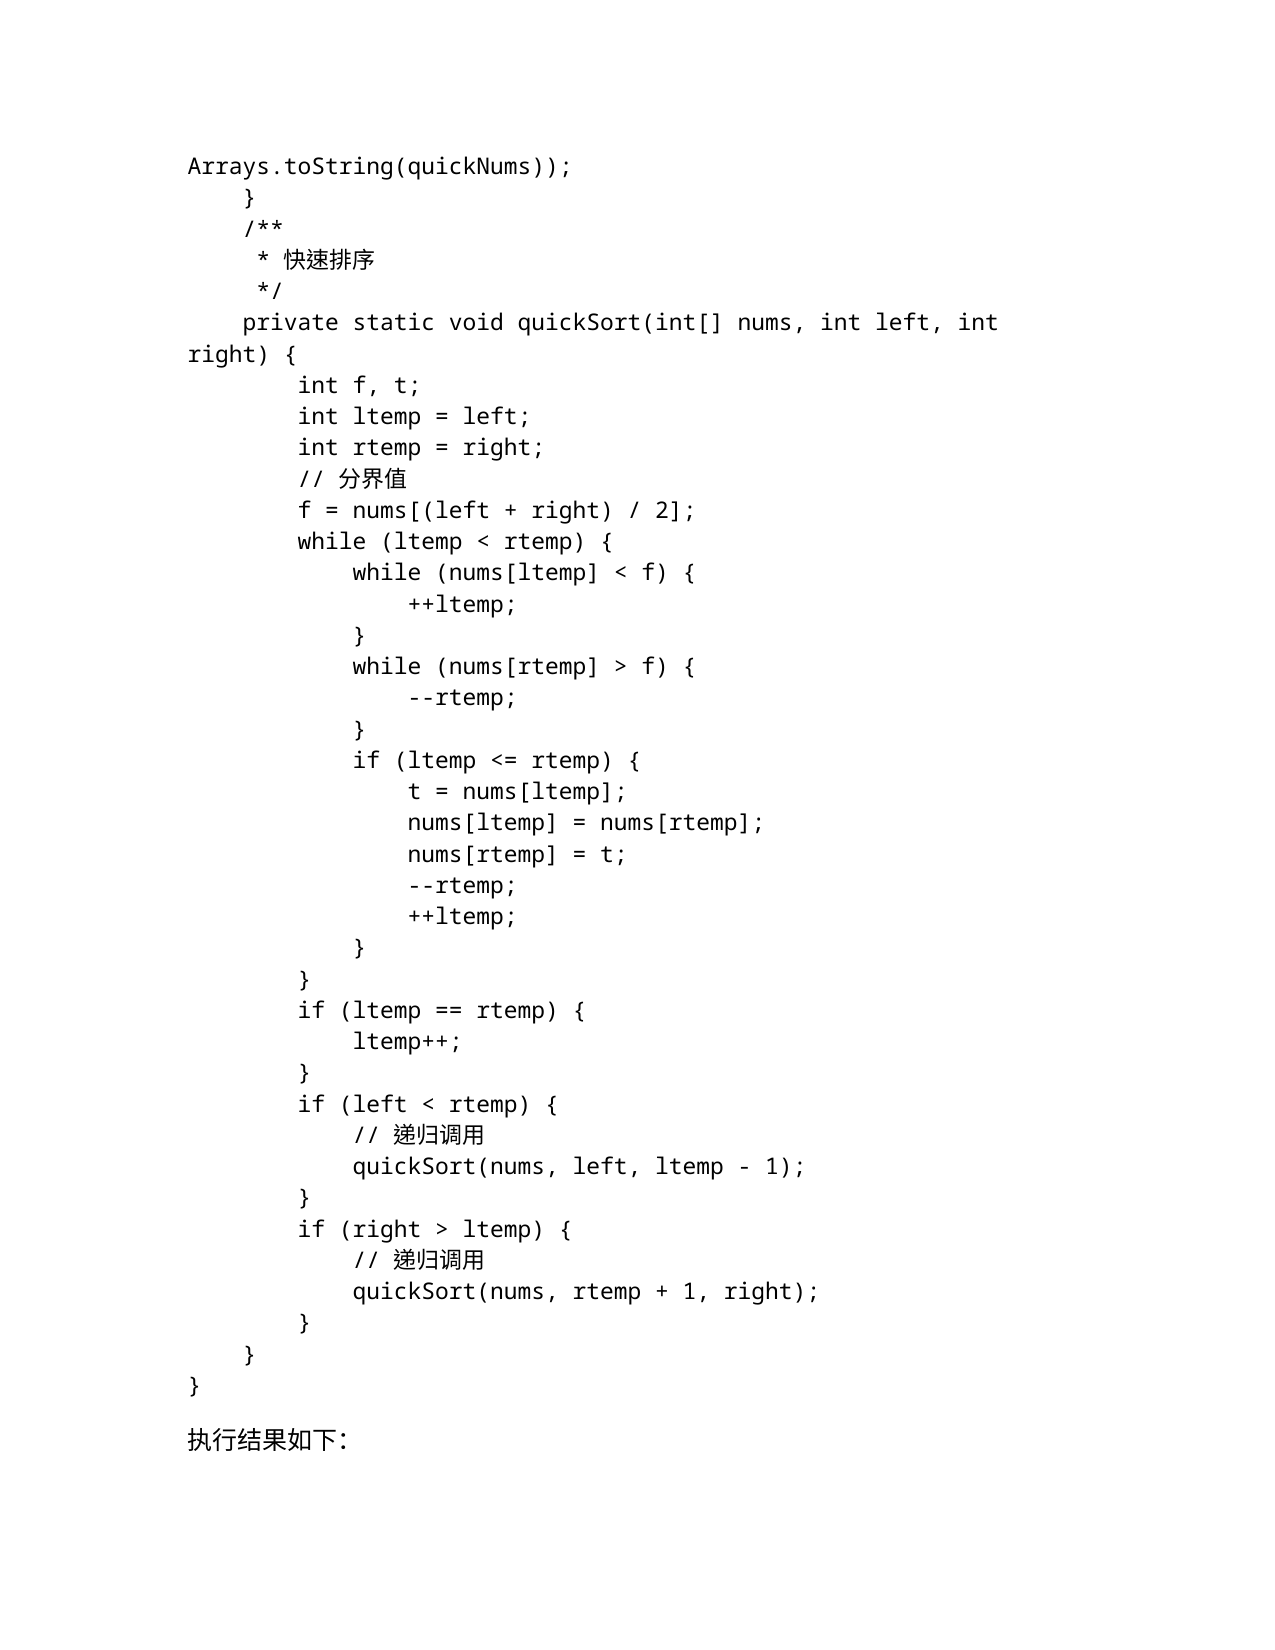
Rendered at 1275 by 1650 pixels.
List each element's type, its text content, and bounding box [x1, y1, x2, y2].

text 执行结果如下： [187, 1421, 1087, 1457]
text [187, 150, 1087, 1400]
